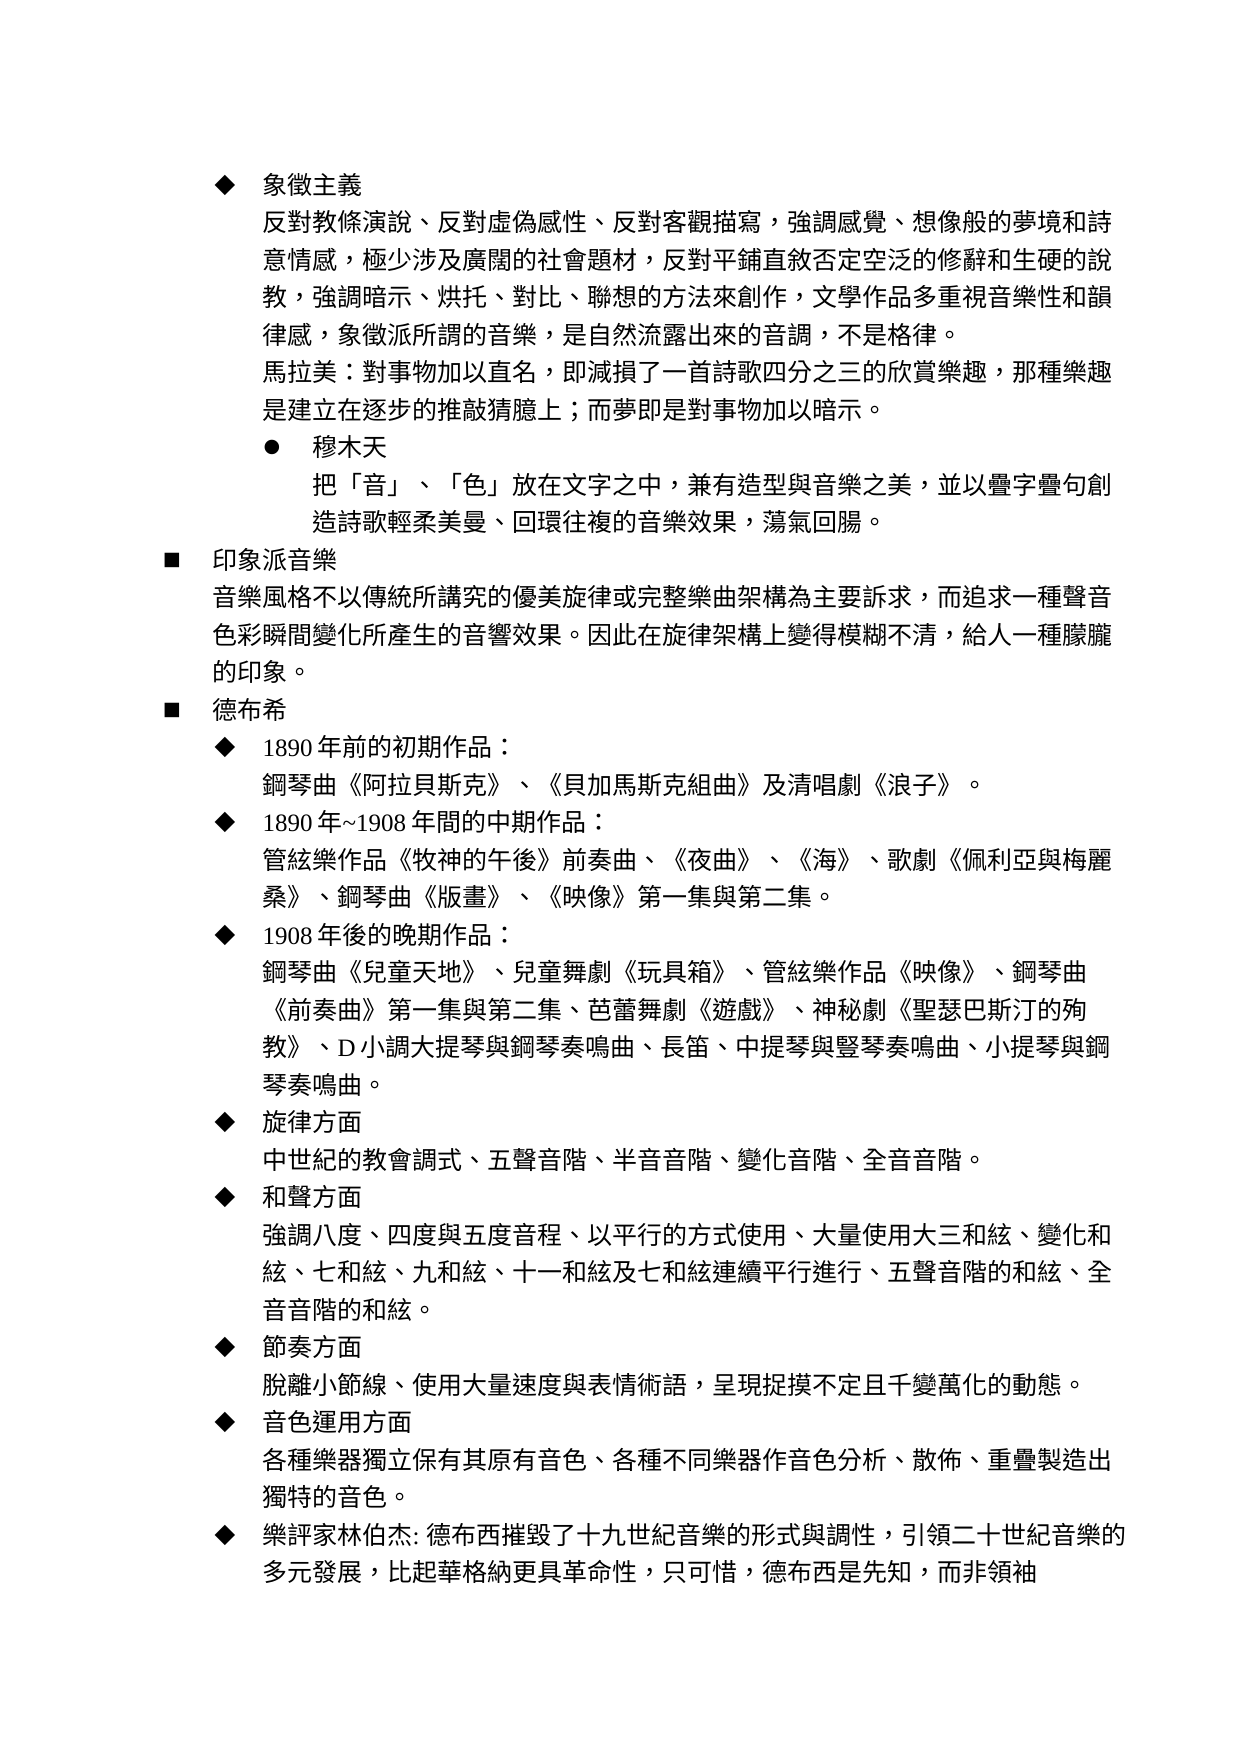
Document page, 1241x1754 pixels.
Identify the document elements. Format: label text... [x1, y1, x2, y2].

list 脫離小節線、使用大量速度與表情術語，呈現捉摸不定且千變萬化的動態。 [262, 1364, 1128, 1402]
list 象徵主義 [212, 164, 1128, 202]
list 音色運用方面 [212, 1402, 1128, 1439]
list 強調八度、四度與五度音程、以平行的方式使用、大量使用大三和絃、變化和絃、七和絃、九和絃、十一和絃及七和絃連續平行進行、五聲音階的和絃、全音音階的和絃。 [262, 1214, 1128, 1327]
list 鋼琴曲《阿拉貝斯克》、《貝加馬斯克組曲》及清唱劇《浪子》。 [262, 764, 1128, 802]
list 樂評家林伯杰: 德布西摧毀了十九世紀音樂的形式與調性，引領二十世紀音樂的多元發展，比起華格納更具革命性，只可惜，德布西是先知，而非領袖 [212, 1514, 1128, 1589]
list 各種樂器獨立保有其原有音色、各種不同樂器作音色分析、散佈、重疊製造出獨特的音色。 [262, 1439, 1128, 1514]
list 1890年前的初期作品： [212, 727, 1128, 764]
list 鋼琴曲《兒童天地》、兒童舞劇《玩具箱》、管絃樂作品《映像》、鋼琴曲《前奏曲》第一集與第二集、芭蕾舞劇《遊戲》、神秘劇《聖瑟巴斯汀的殉教》、D小調大提琴與鋼琴奏鳴曲、長笛、中提琴與豎琴奏鳴曲、小提琴與鋼琴奏鳴曲。 [262, 952, 1128, 1102]
list 和聲方面 [212, 1177, 1128, 1214]
list 穆木天 [262, 427, 1128, 464]
list 1908年後的晚期作品： [212, 914, 1128, 952]
list 中世紀的教會調式、五聲音階、半音音階、變化音階、全音音階。 [262, 1139, 1128, 1177]
list 1890年~1908年間的中期作品： [212, 802, 1128, 839]
list 把「音」、「色」放在文字之中，兼有造型與音樂之美，並以疊字疊句創造詩歌輕柔美曼、回環往複的音樂效果，蕩氣回腸。 [312, 464, 1128, 539]
list 節奏方面 [212, 1327, 1128, 1364]
list 德布希 [162, 689, 1128, 727]
list 管絃樂作品《牧神的午後》前奏曲、《夜曲》、《海》、歌劇《佩利亞與梅麗桑》、鋼琴曲《版畫》、《映像》第一集與第二集。 [262, 839, 1128, 914]
list 印象派音樂 [162, 539, 1128, 577]
list 馬拉美：對事物加以直名，即減損了一首詩歌四分之三的欣賞樂趣，那種樂趣是建立在逐步的推敲猜臆上；而夢即是對事物加以暗示。 [262, 352, 1128, 427]
list 旋律方面 [212, 1102, 1128, 1139]
list 音樂風格不以傳統所講究的優美旋律或完整樂曲架構為主要訴求，而追求一種聲音色彩瞬間變化所產生的音響效果。因此在旋律架構上變得模糊不清，給人一種朦朧的印象。 [212, 577, 1128, 689]
list 反對教條演說、反對虛偽感性、反對客觀描寫，強調感覺、想像般的夢境和詩意情感，極少涉及廣闊的社會題材，反對平鋪直敘否定空泛的修辭和生硬的說教，強調暗示、烘托、對比、聯想的方法來創作，文學作品多重視音樂性和韻律感，象徵派所謂的音樂，是自然流露出來的音調，不是格律。 [262, 202, 1128, 352]
